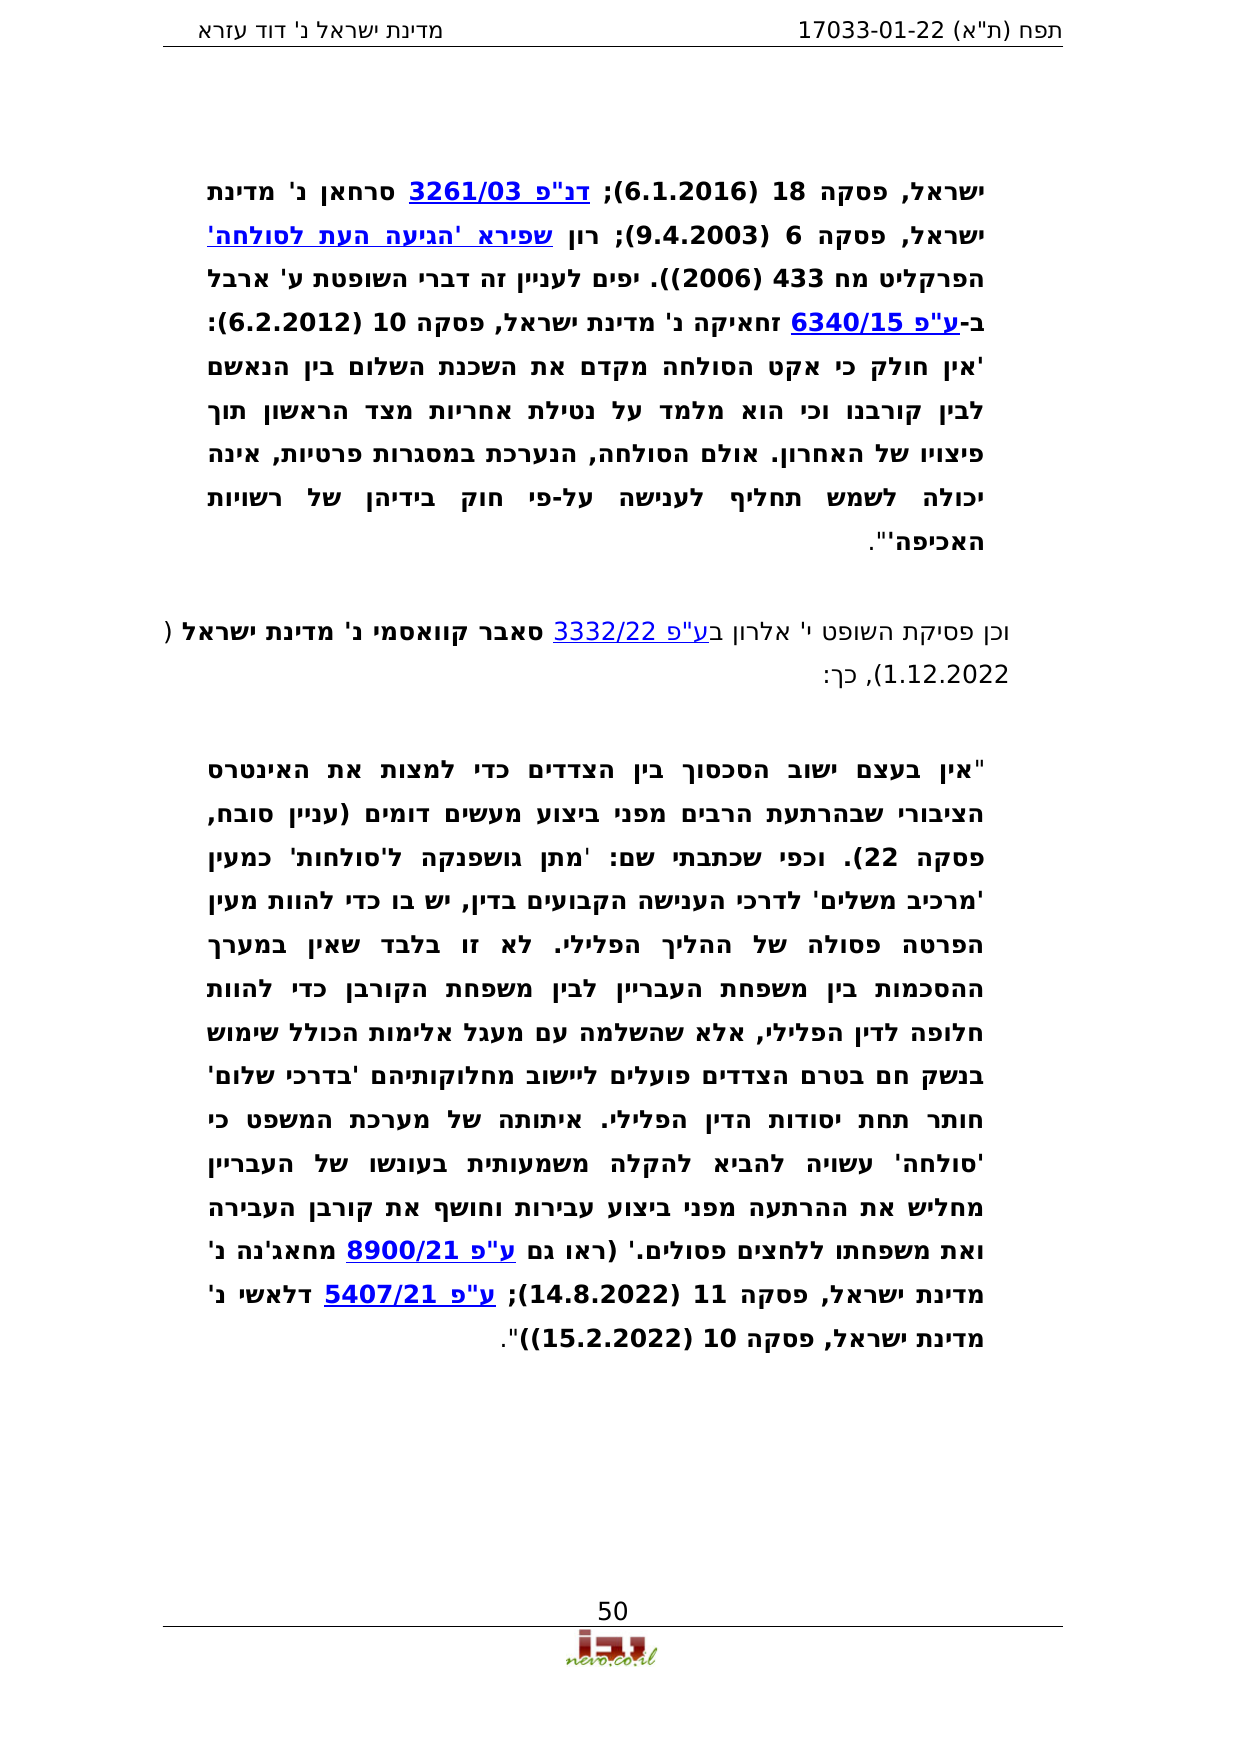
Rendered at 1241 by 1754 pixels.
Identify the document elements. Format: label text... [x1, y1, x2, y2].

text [207, 177, 985, 556]
picture [566, 1629, 659, 1667]
text וכן פסיקת השופט י' אלרון בע"פ 3332/22 סאבר קוואסמי נ' מדינת ישראל (1.12.2022), כך: [162, 617, 1063, 689]
text "אין בעצם ישוב הסכסוך בין הצדדים כדי למצות את האינטרס הציבורי שבהרתעת הרבים מפני ביצוע מעשים דומים (עניין סובח, פסקה 22). וכפי שכתבתי שם: 'מתן גושפנקה ל'סולחות' כמעין 'מרכיב משלים' לדרכי הענישה הקבועים בדין, יש בו כדי להוות מעין הפרטה פסולה של ההליך הפלילי. לא זו בלבד שאין במערך ההסכמות בין משפחת העבריין לבין משפחת הקורבן כדי להוות חלופה לדין הפלילי, אלא שהשלמה עם מעגל אלימות הכולל שימוש בנשק חם בטרם הצדדים פועלים ליישוב מחלוקותיהם 'בדרכי שלום' חותר תחת יסודות הדין הפלילי. איתותה של מערכת המשפט כי 'סולחה' עשויה להביא להקלה משמעותית בעונשו של העבריין מחליש את ההרתעה מפני ביצוע עבירות וחושף את קורבן העבירה ואת משפחתו ללחצים פסולים.' (ראו גם ע"פ 8900/21 מחאג'נה נ' מדינת ישראל, פסקה 11 (14.8.2022); ע"פ 5407/21 דלאשי נ' מדינת ישראל, פסקה 10 (15.2.2022))". [207, 755, 985, 1353]
